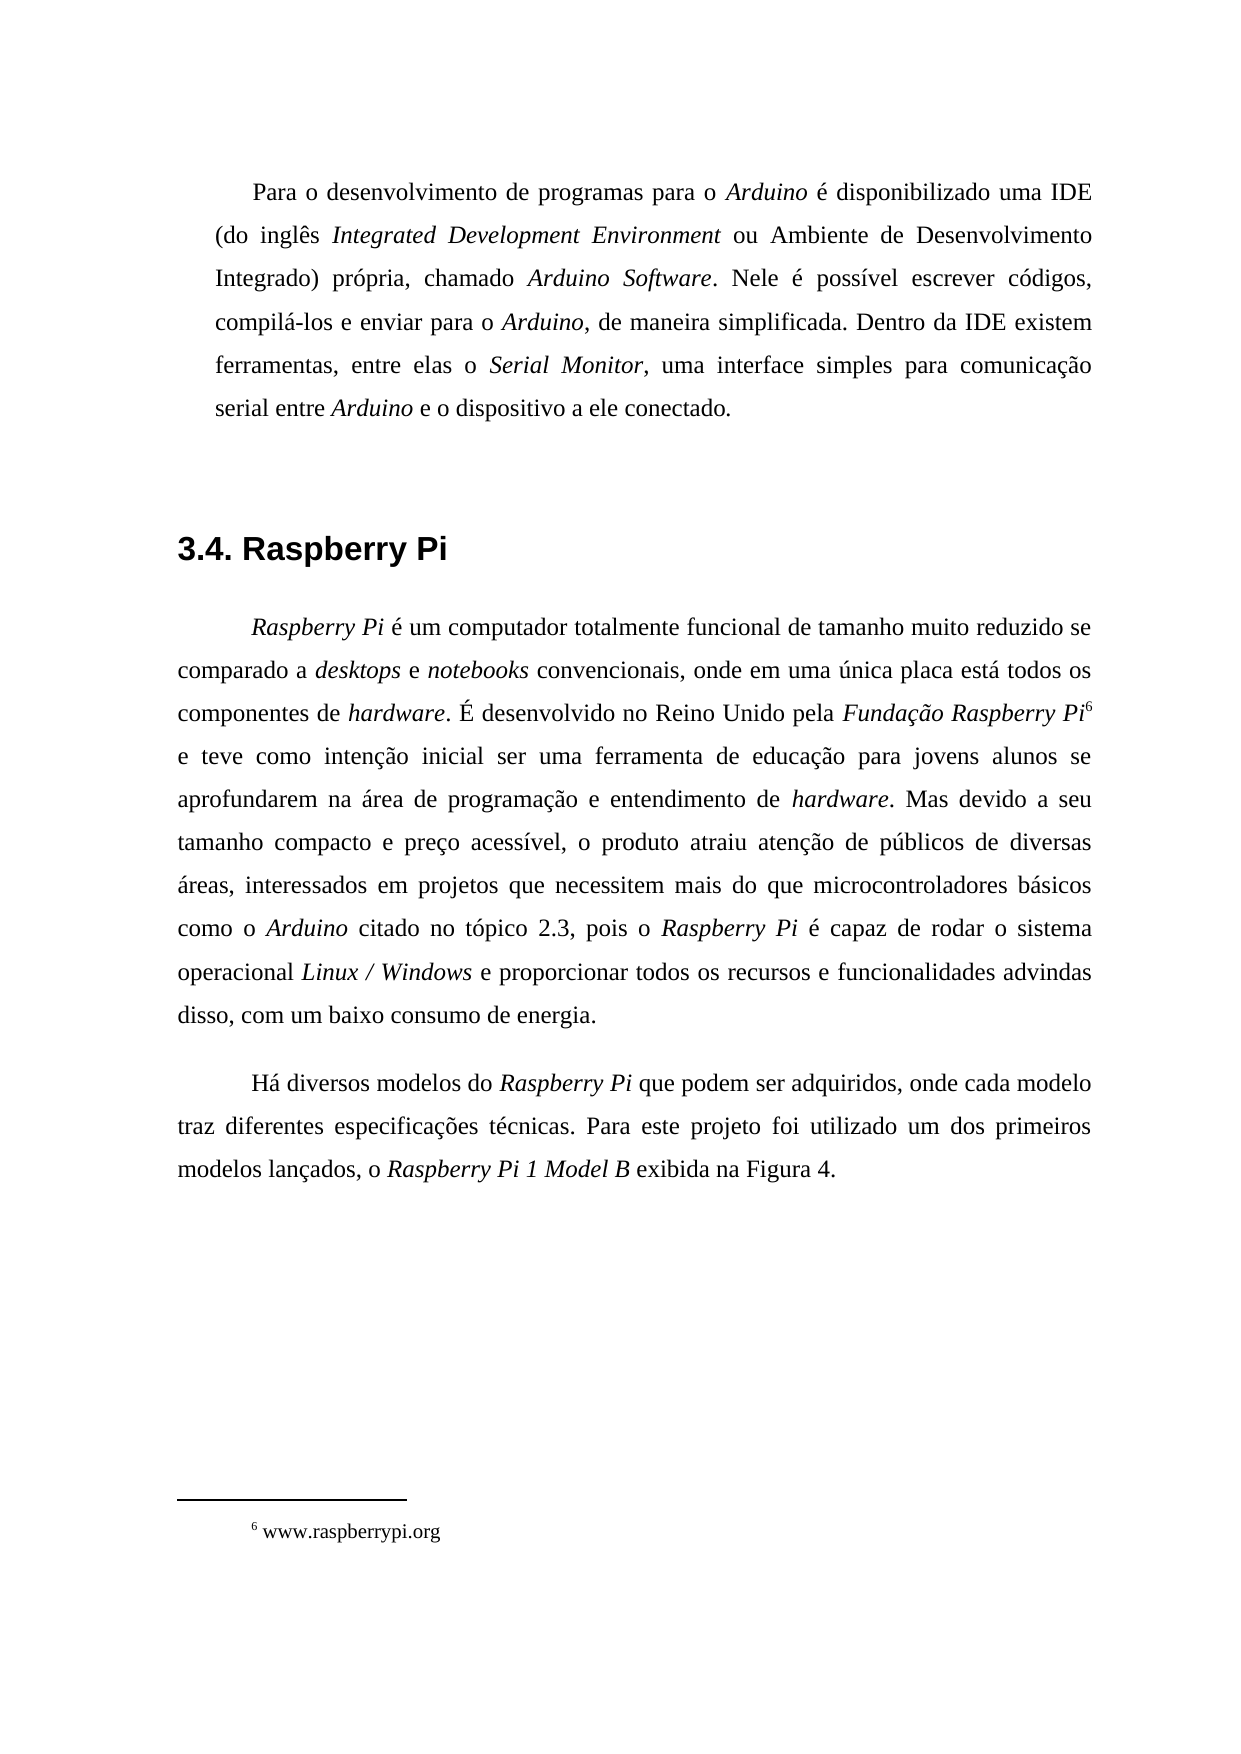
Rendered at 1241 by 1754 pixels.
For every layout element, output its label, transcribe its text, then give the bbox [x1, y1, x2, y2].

text Raspberry Pi é um computador totalmente funcional de tamanho muito reduzido se comparado a desktops e notebooks convencionais, onde em uma única placa está todos os componentes de hardware. É desenvolvido no Reino Unido pela Fundação Raspberry Pi e teve como intenção inicial ser uma ferramenta de educação para jovens alunos se aprofundarem na área de programação e entendimento de hardware. Mas devido a seu tamanho compacto e preço acessível, o produto atraiu atenção de públicos de diversas áreas, interessados em projetos que necessitem mais do que microcontroladores básicos como o Arduino citado no tópico 2.3, pois o Raspberry Pi é capaz de rodar o sistema operacional Linux / Windows e proporcionar todos os recursos e funcionalidades advindas disso, com um baixo consumo de energia. [177, 612, 1092, 1028]
text Para o desenvolvimento de programas para o Arduino é disponibilizado uma IDE (do inglês Integrated Development Environment ou Ambiente de Desenvolvimento Integrado) própria, chamado Arduino Software. Nele é possível escrever códigos, compilá-los e enviar para o Arduino, de maneira simplificada. Dentro da IDE existem ferramentas, entre elas o Serial Monitor, uma interface simples para comunicação serial entre Arduino e o dispositivo a ele conectado. [215, 177, 1092, 422]
text Há diversos modelos do Raspberry Pi que podem ser adquiridos, onde cada modelo traz diferentes especificações técnicas. Para este projeto foi utilizado um dos primeiros modelos lançados, o Raspberry Pi 1 Model B exibida na Figura 4. [177, 1068, 1092, 1183]
subtitle 3.4. Raspberry Pi [177, 529, 1092, 567]
